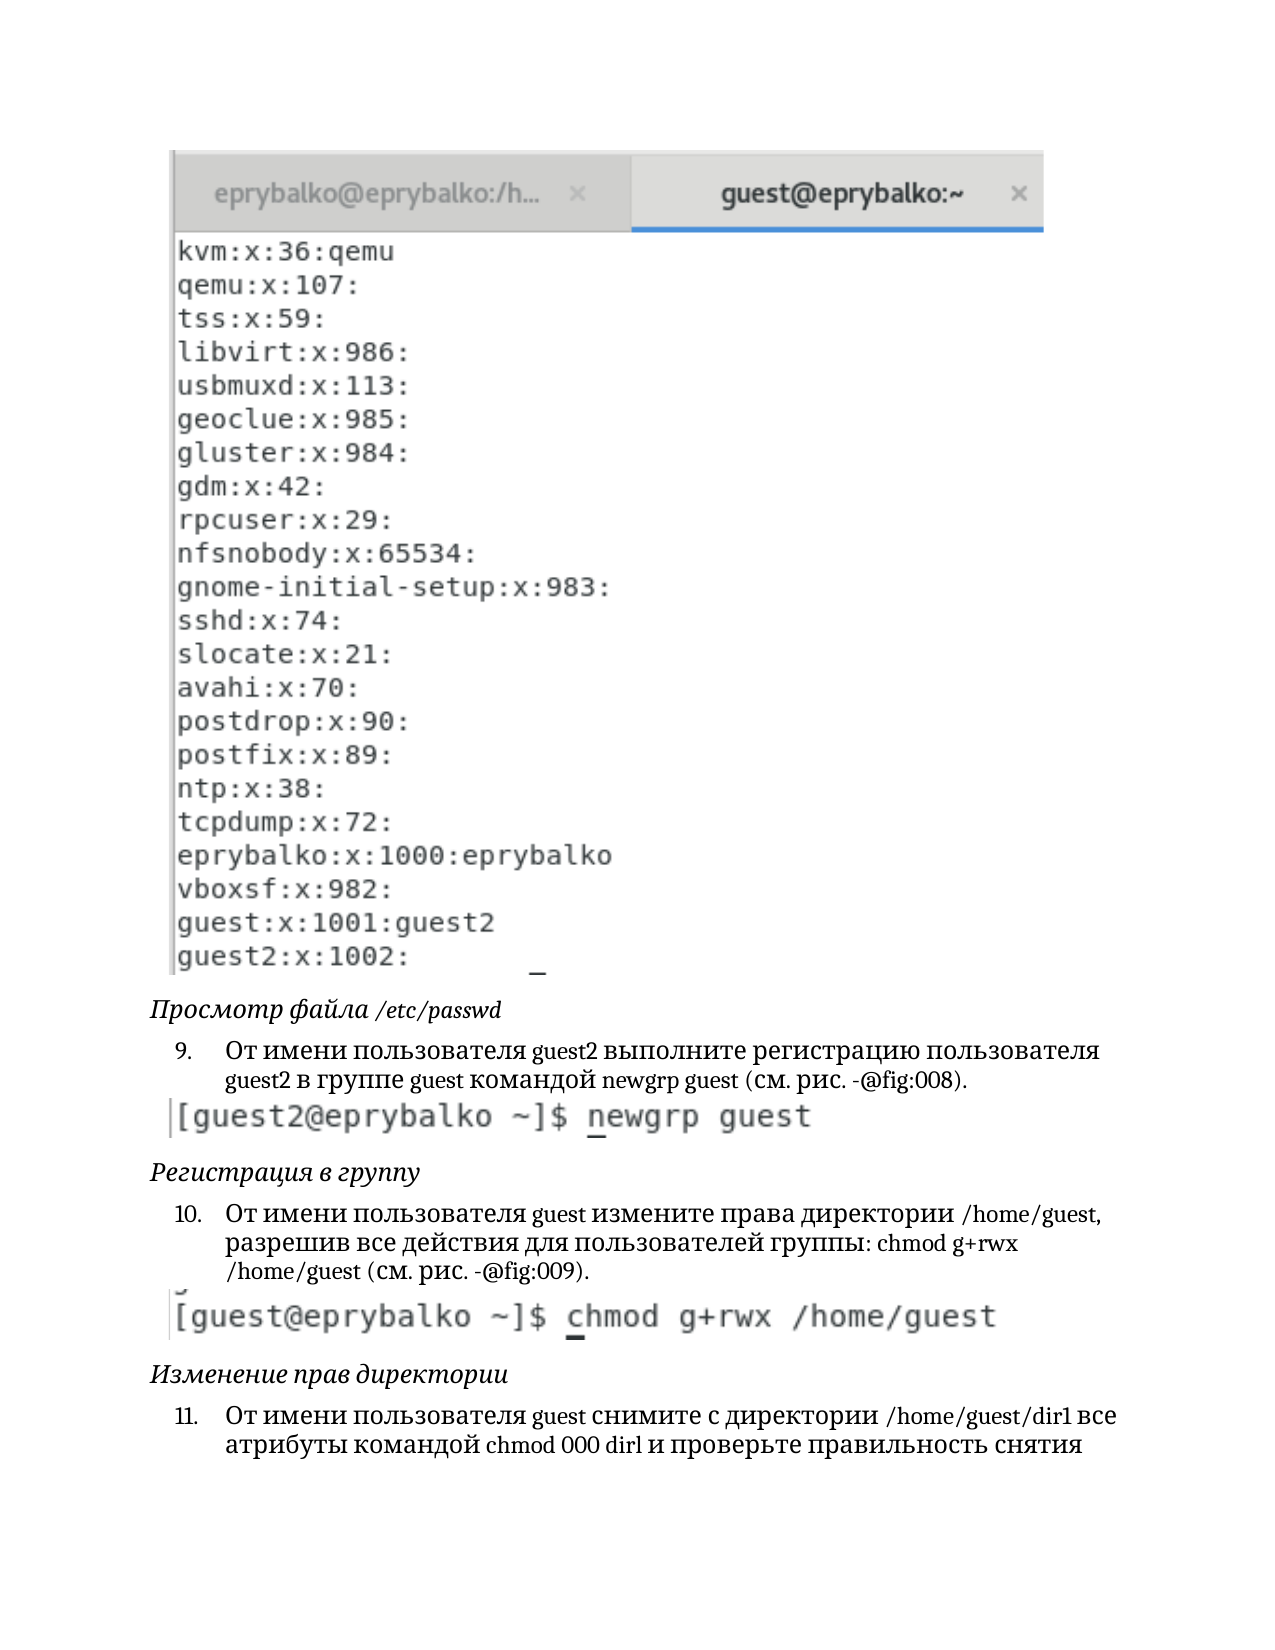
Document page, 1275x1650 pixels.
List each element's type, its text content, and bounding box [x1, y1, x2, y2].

text Регистрация в группу [150, 1158, 1125, 1187]
text Изменение прав директории [150, 1361, 1125, 1389]
picture [168, 150, 1044, 975]
picture [168, 1289, 1013, 1340]
list От имени пользователя guest измените права директории /home/guest, разрешив все действия для пользователей группы: chmod g+rwx /home/guest (см. рис. -@fig:009). [175, 1200, 1125, 1286]
text Просмотр файла /etc/passwd [150, 996, 1125, 1024]
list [175, 1402, 1125, 1459]
picture [168, 1098, 830, 1138]
list От имени пользователя guest2 выполните регистрацию пользователя guest2 в группе guest командой newgrp guest (см. рис. -@fig:008). [175, 1037, 1125, 1094]
